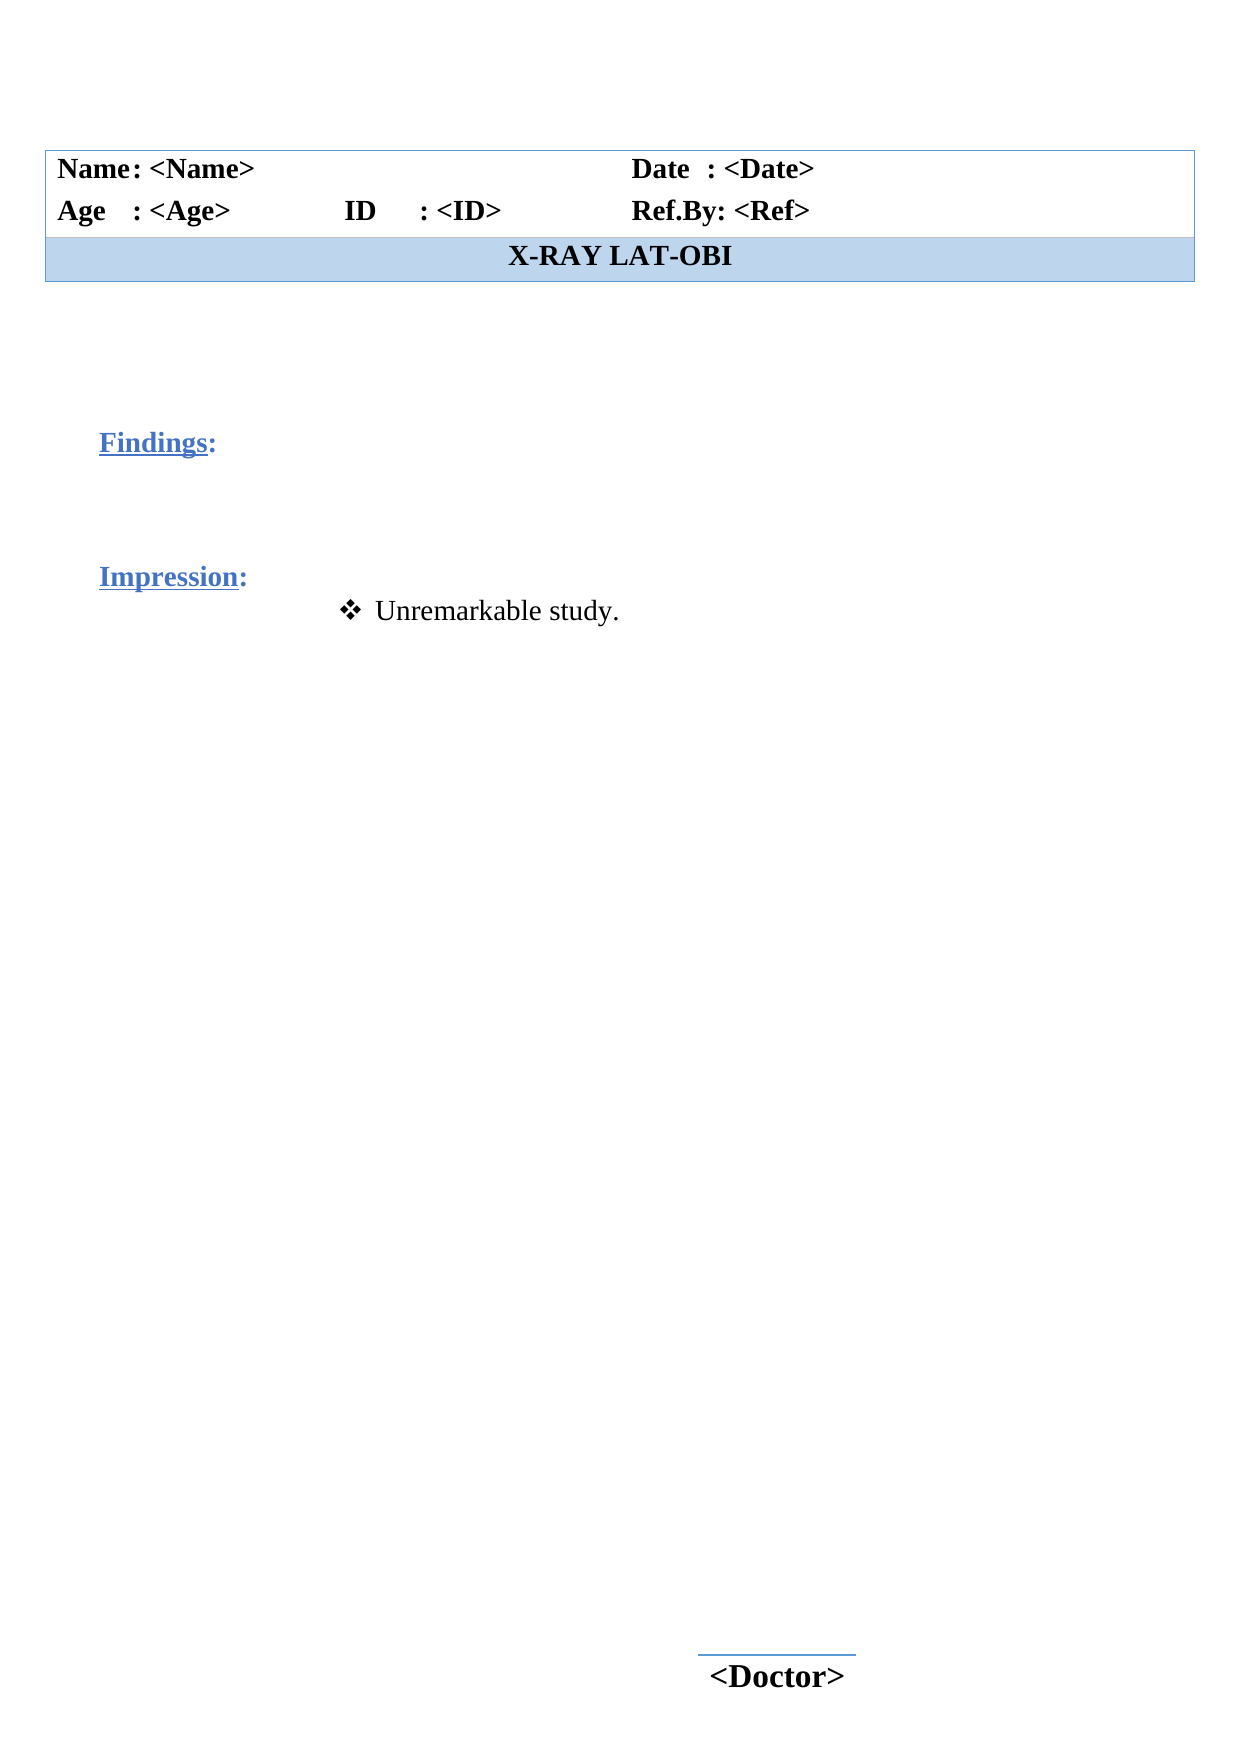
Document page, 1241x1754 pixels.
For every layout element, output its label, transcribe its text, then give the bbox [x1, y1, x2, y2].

table_cell Age : <Age> [46, 193, 333, 237]
text Findings: [99, 425, 1053, 459]
table_cell Ref.By: <Ref> [620, 193, 1194, 237]
text Impression: [99, 559, 1053, 593]
table_header Name : <Name> [46, 151, 620, 193]
table_header Date : <Date> [620, 151, 1194, 193]
table_header <Doctor> [698, 1656, 856, 1694]
table_cell ID : <ID> [333, 193, 620, 237]
table_cell X-RAY LAT-OBI [46, 238, 1194, 281]
list Unremarkable study. [337, 593, 1053, 627]
